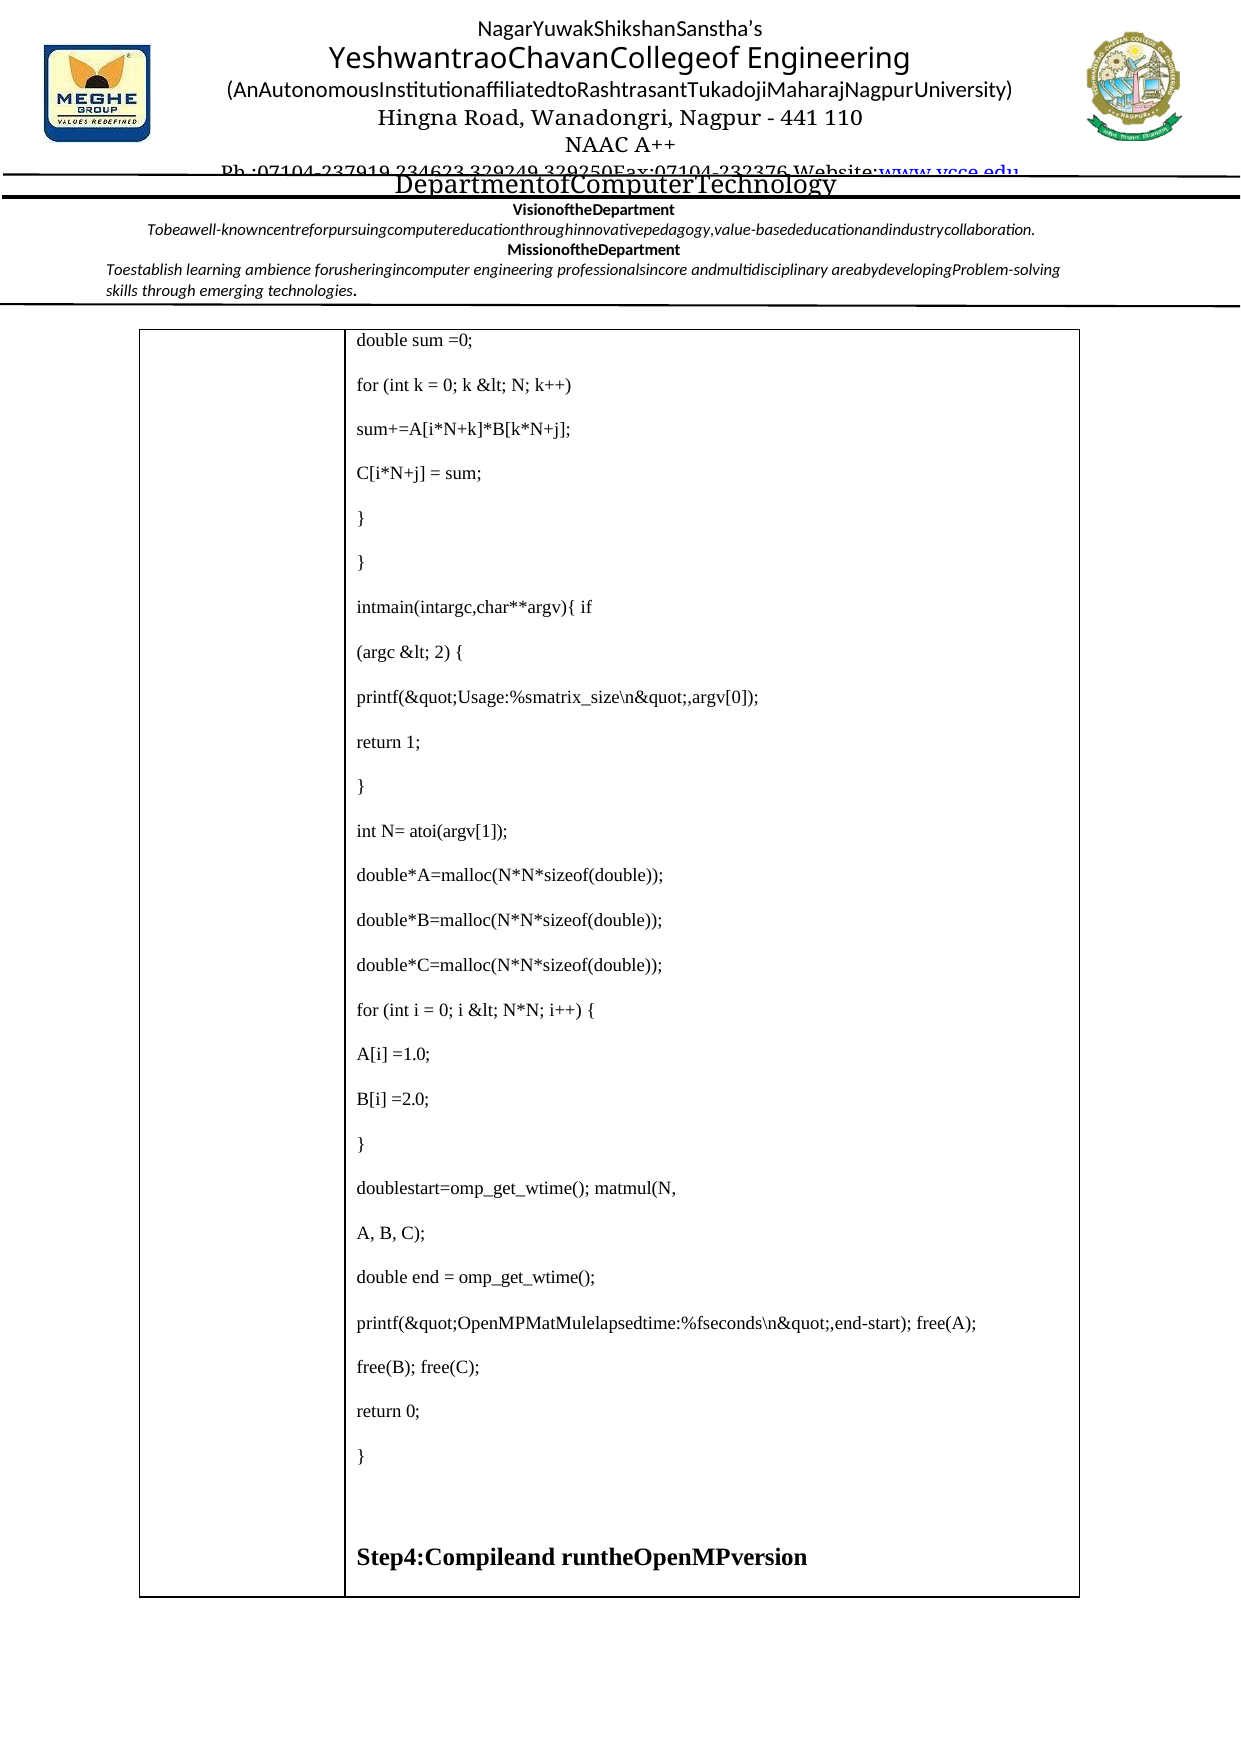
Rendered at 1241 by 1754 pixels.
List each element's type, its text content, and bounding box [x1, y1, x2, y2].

text Tobeawell-knowncentreforpursuingcomputereducationthroughinnovativepedagogy,value-basededucationandindustrycollaboration. [147, 219, 1240, 239]
subtitle MissionoftheDepartment [507, 239, 1240, 259]
picture [1086, 31, 1183, 141]
table_header [140, 330, 344, 1596]
picture [43, 43, 151, 143]
subtitle DepartmentofComputerTechnology [2, 171, 1240, 195]
table_header double sum =0; for (int k = 0; k &lt; N; k++) sum+=A[i*N+k]*B[k*N+j]; C[i*N+j] = sum; } } intmain(intargc,char**argv){ if (argc &lt; 2) { printf(&quot;Usage:%smatrix_size\n&quot;,argv[0]); return 1; } int N= atoi(argv[1]); double*A=malloc(N*N*sizeof(double)); double*B=malloc(N*N*sizeof(double)); double*C=malloc(N*N*sizeof(double)); for (int i = 0; i &lt; N*N; i++) { A[i] =1.0; B[i] =2.0; } doublestart=omp_get_wtime(); matmul(N, A, B, C); double end = omp_get_wtime(); printf(&quot;OpenMPMatMulelapsedtime:%fseconds\n&quot;,end-start); free(A); free(B); free(C); return 0; } Step4:Compileand runtheOpenMPversion [346, 330, 1079, 1596]
text Toestablish learning ambience forusheringincomputer engineering professionalsincore andmultidisciplinary areabydevelopingProblem-solving skills through emerging technologies. [106, 259, 1092, 300]
subtitle VisionoftheDepartment [513, 199, 1240, 219]
